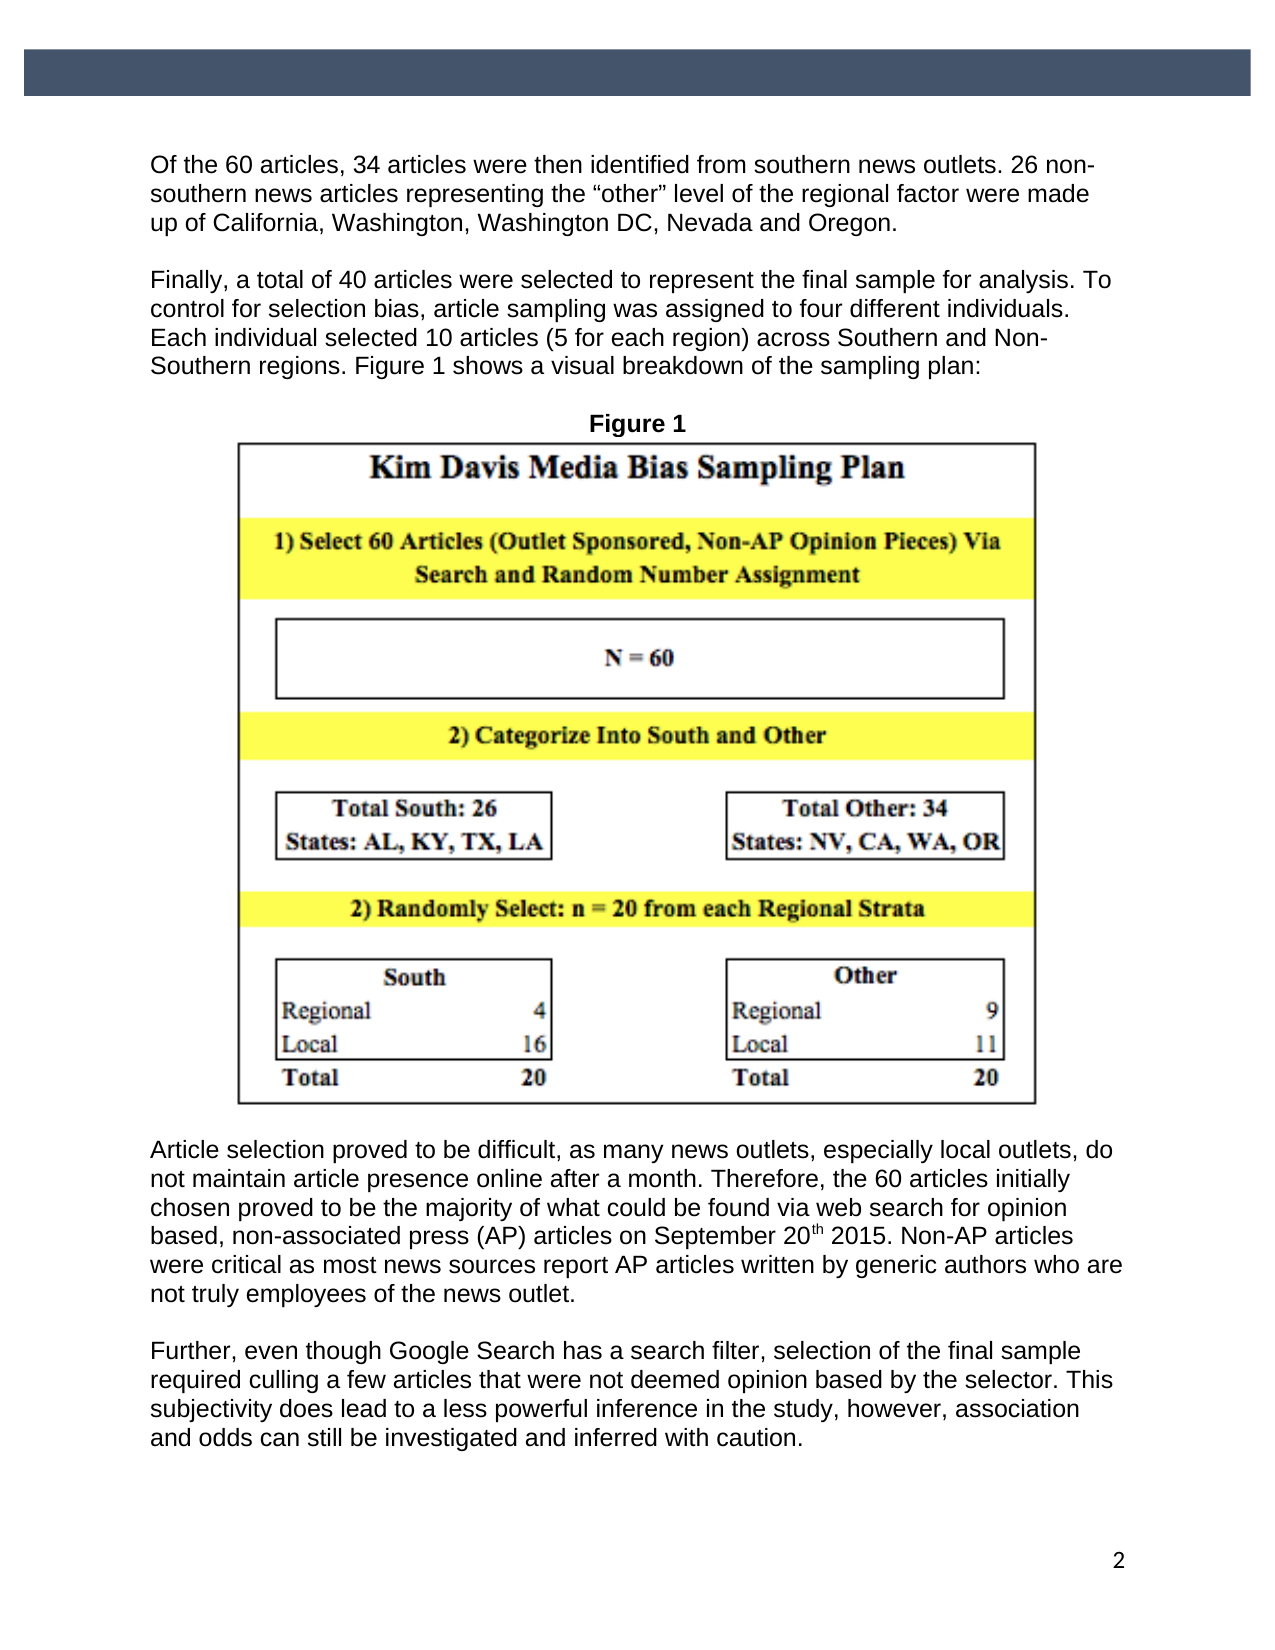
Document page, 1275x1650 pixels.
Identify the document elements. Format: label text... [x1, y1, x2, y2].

text Figure 1 [150, 409, 1125, 437]
picture [232, 437, 1043, 1107]
text Article selection proved to be difficult, as many news outlets, especially local outlets, do not maintain article presence online after a month. Therefore, the 60 articles initially chosen proved to be the majority of what could be found via web search for opinion based, non-associated press (AP) articles on September 20th 2015. Non-AP articles were critical as most news sources report AP articles written by generic authors who are not truly employees of the news outlet. [150, 1135, 1125, 1307]
text Further, even though Google Search has a search filter, selection of the final sample required culling a few articles that were not deemed opinion based by the selector. This subjectivity does lead to a less powerful inference in the study, however, association and odds can still be investigated and inferred with caution. [150, 1336, 1125, 1451]
text Finally, a total of 40 articles were selected to represent the final sample for analysis. To control for selection bias, article sampling was assigned to four different individuals. Each individual selected 10 articles (5 for each region) across Southern and Non-Southern regions. Figure 1 shows a visual breakdown of the sampling plan: [150, 265, 1125, 380]
text Of the 60 articles, 34 articles were then identified from southern news outlets. 26 non-southern news articles representing the “other” level of the regional factor were made up of California, Washington, Washington DC, Nevada and Oregon. [150, 150, 1125, 236]
